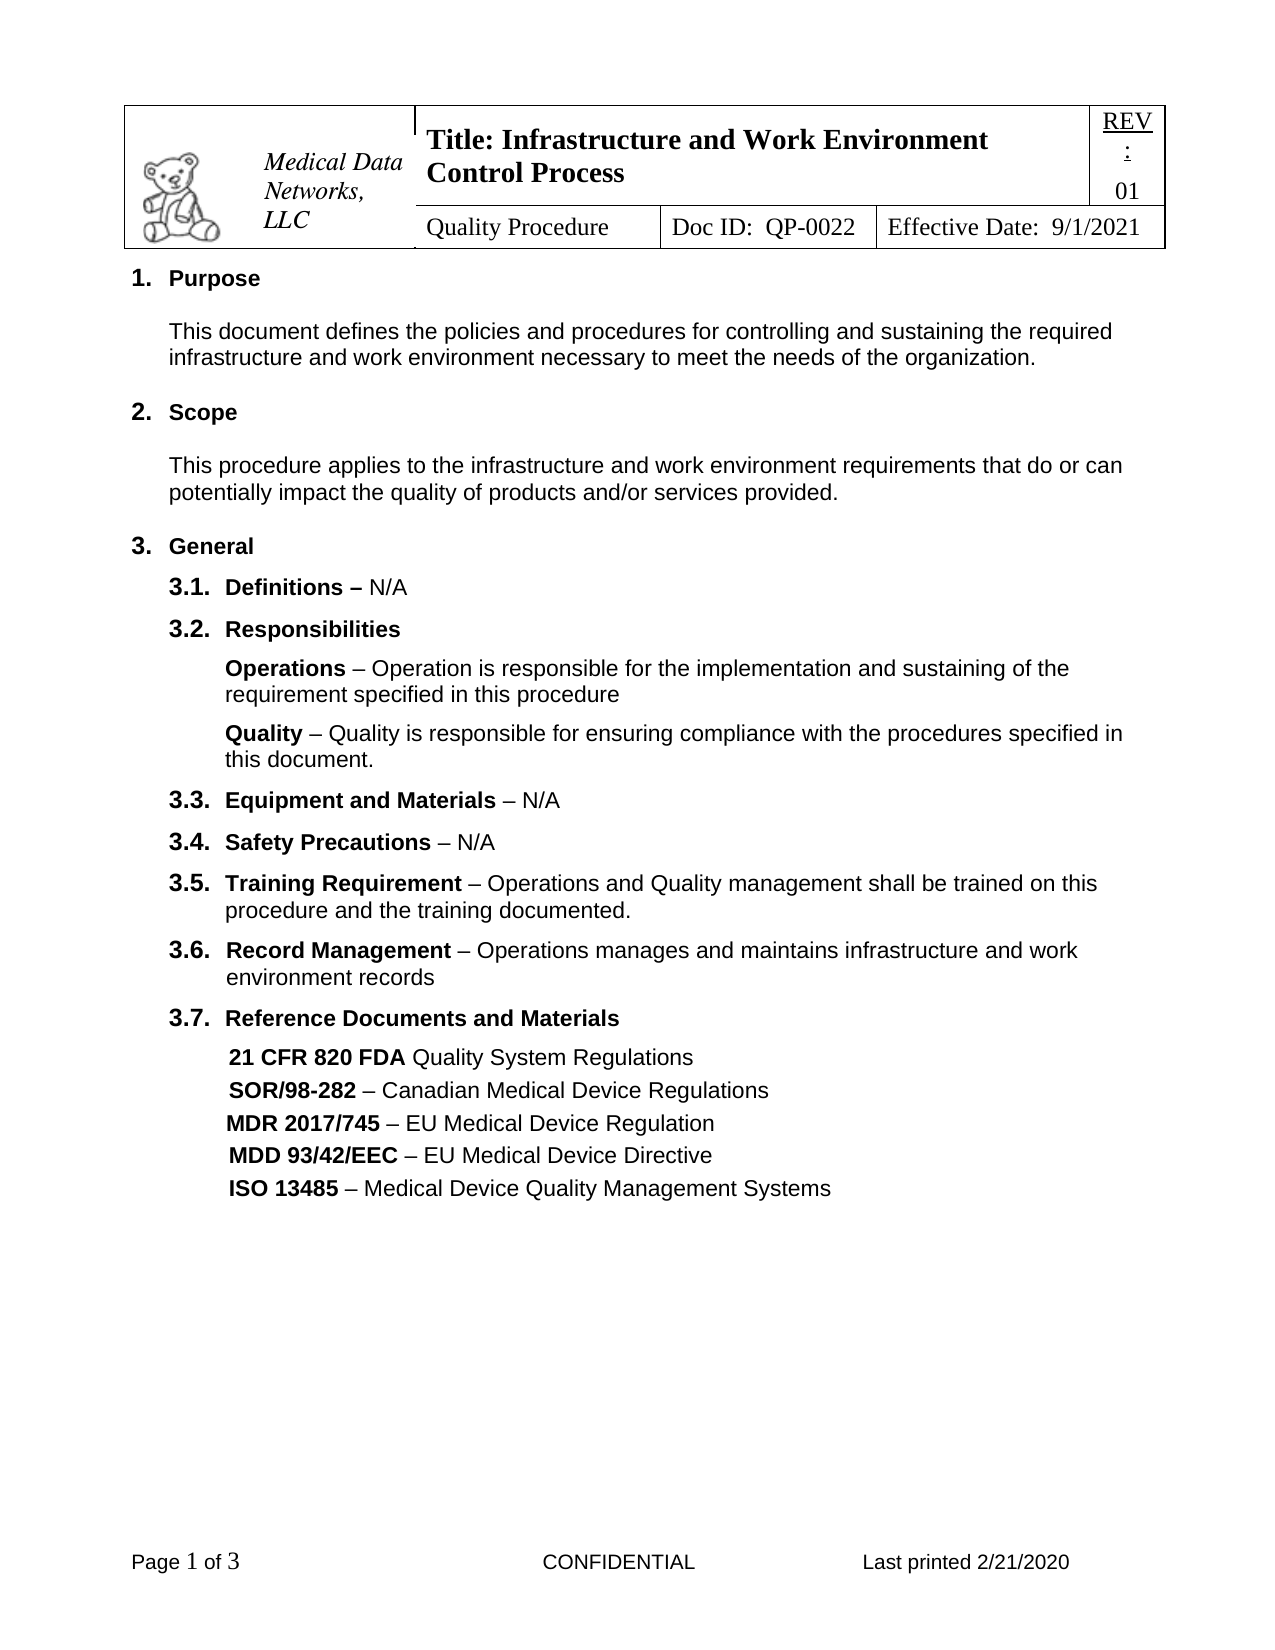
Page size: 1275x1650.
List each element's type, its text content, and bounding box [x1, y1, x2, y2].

list Reference Documents and Materials [169, 1003, 1125, 1032]
text Quality – Quality is responsible for ensuring compliance with the procedures specified in this document. [225, 720, 1125, 773]
list Equipment and Materials – N/A [169, 785, 1125, 814]
text MDD 93/42/EEC – EU Medical Device Directive [229, 1142, 1125, 1168]
text 21 CFR 820 FDA Quality System Regulations [229, 1044, 1125, 1071]
list Safety Precautions – N/A [169, 827, 1125, 855]
picture [143, 151, 222, 244]
list Definitions – N/A [169, 572, 1125, 601]
list Record Management – Operations manages and maintains infrastructure and work environment records [169, 935, 1125, 991]
text SOR/98-282 – Canadian Medical Device Regulations [229, 1077, 1125, 1103]
text This procedure applies to the infrastructure and work environment requirements that do or can potentially impact the quality of products and/or services provided. [169, 452, 1125, 505]
list General [131, 531, 1125, 560]
list Purpose [131, 263, 1125, 292]
text ISO 13485 – Medical Device Quality Management Systems [229, 1175, 1125, 1201]
list Responsibilities [169, 614, 1125, 642]
list Scope [131, 397, 1125, 426]
text Operations – Operation is responsible for the implementation and sustaining of the requirement specified in this procedure [225, 655, 1125, 708]
text MDR 2017/745 – EU Medical Device Regulation [151, 1109, 1125, 1136]
text This document defines the policies and procedures for controlling and sustaining the required infrastructure and work environment necessary to meet the needs of the organization. [169, 318, 1125, 371]
list Training Requirement – Operations and Quality management shall be trained on this procedure and the training documented. [169, 868, 1125, 923]
